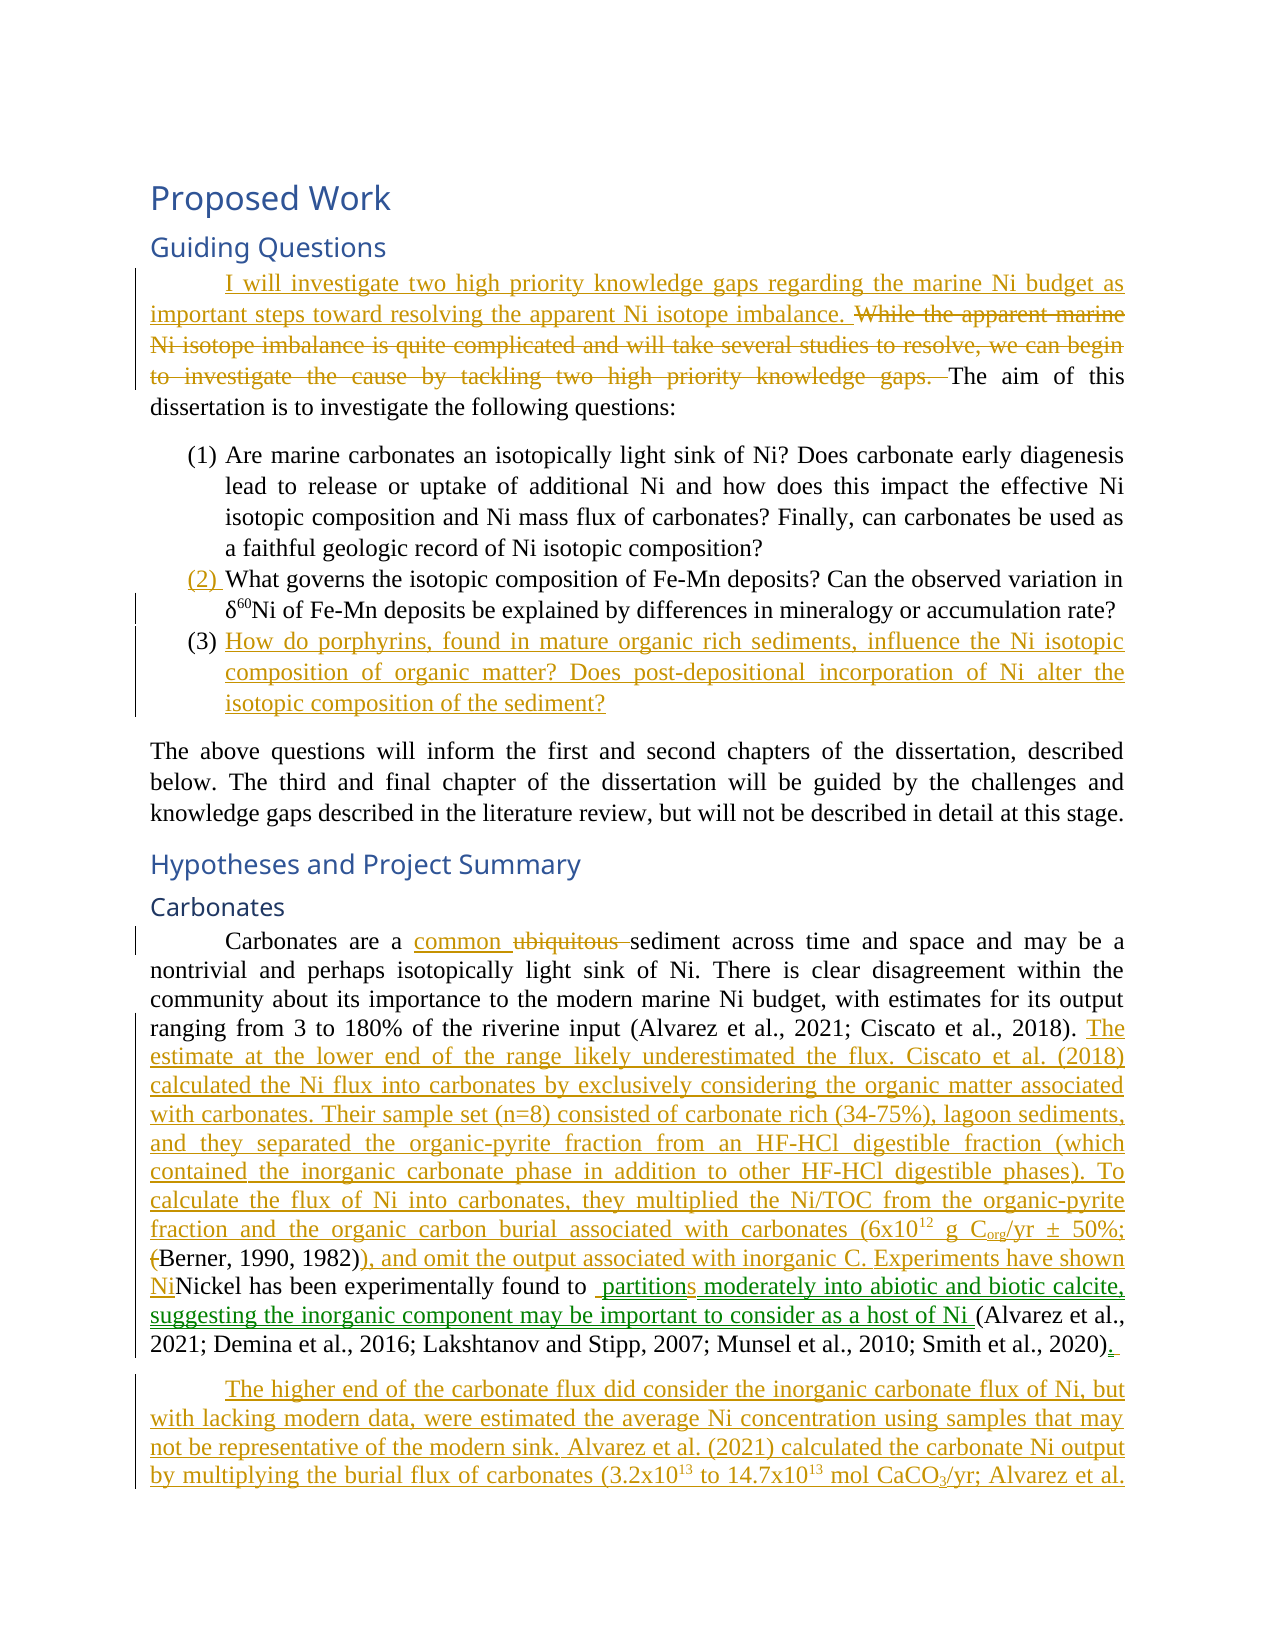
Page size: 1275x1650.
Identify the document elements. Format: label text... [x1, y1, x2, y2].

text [150, 1458, 1125, 1489]
text Carbonates are a sediment across time and space and may be a nontrivial and perhaps isotopically light sink of Ni. There is clear disagreement within the community about its importance to the modern marine Ni budget, with estimates for its output ranging from 3 to 180% of the riverine input (Alvarez et al., 2021; Ciscato et al., 2018). Berner, 1990, 1982)(Alvarez et al., 2021; Demina et al., 2016; Lakshtanov and Stipp, 2007; Munsel et al., 2010; Smith et al., 2020) [150, 1068, 1125, 1124]
text Carbonates are a sediment across time and space and may be a nontrivial and perhaps isotopically light sink of Ni. There is clear disagreement within the community about its importance to the modern marine Ni budget, with estimates for its output ranging from 3 to 180% of the riverine input (Alvarez et al., 2021; Ciscato et al., 2018). Berner, 1990, 1982)(Alvarez et al., 2021; Demina et al., 2016; Lakshtanov and Stipp, 2007; Munsel et al., 2010; Smith et al., 2020) [150, 926, 1125, 1066]
list Are marine carbonates an isotopically light sink of Ni? Does carbonate early diagenesis lead to release or uptake of additional Ni and how does this impact the effective Ni isotopic composition and Ni mass flux of carbonates? Finally, can carbonates be used as a faithful geologic record of Ni isotopic composition? [187, 440, 1125, 562]
subtitle Carbonates [150, 889, 1125, 924]
subtitle Guiding Questions [150, 228, 1125, 265]
text Carbonates are a sediment across time and space and may be a nontrivial and perhaps isotopically light sink of Ni. There is clear disagreement within the community about its importance to the modern marine Ni budget, with estimates for its output ranging from 3 to 180% of the riverine input (Alvarez et al., 2021; Ciscato et al., 2018). Berner, 1990, 1982)(Alvarez et al., 2021; Demina et al., 2016; Lakshtanov and Stipp, 2007; Munsel et al., 2010; Smith et al., 2020) [150, 1154, 1125, 1210]
subtitle Proposed Work [150, 175, 1125, 220]
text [150, 1374, 1125, 1457]
text Carbonates are a sediment across time and space and may be a nontrivial and perhaps isotopically light sink of Ni. There is clear disagreement within the community about its importance to the modern marine Ni budget, with estimates for its output ranging from 3 to 180% of the riverine input (Alvarez et al., 2021; Ciscato et al., 2018). Berner, 1990, 1982)(Alvarez et al., 2021; Demina et al., 2016; Lakshtanov and Stipp, 2007; Munsel et al., 2010; Smith et al., 2020) [150, 1212, 1125, 1358]
list What governs the isotopic composition of Fe-Mn deposits? Can the observed variation in δ60Ni of Fe-Mn deposits be explained by differences in mineralogy or accumulation rate? [187, 564, 1125, 624]
text The aim of this dissertation is to investigate the following questions: [150, 268, 1125, 421]
subtitle Hypotheses and Project Summary [150, 846, 1125, 882]
text The above questions will inform the first and second chapters of the dissertation, described below. The third and final chapter of the dissertation will be guided by the challenges and knowledge gaps described in the literature review, but will not be described in detail at this stage. [150, 736, 1125, 827]
